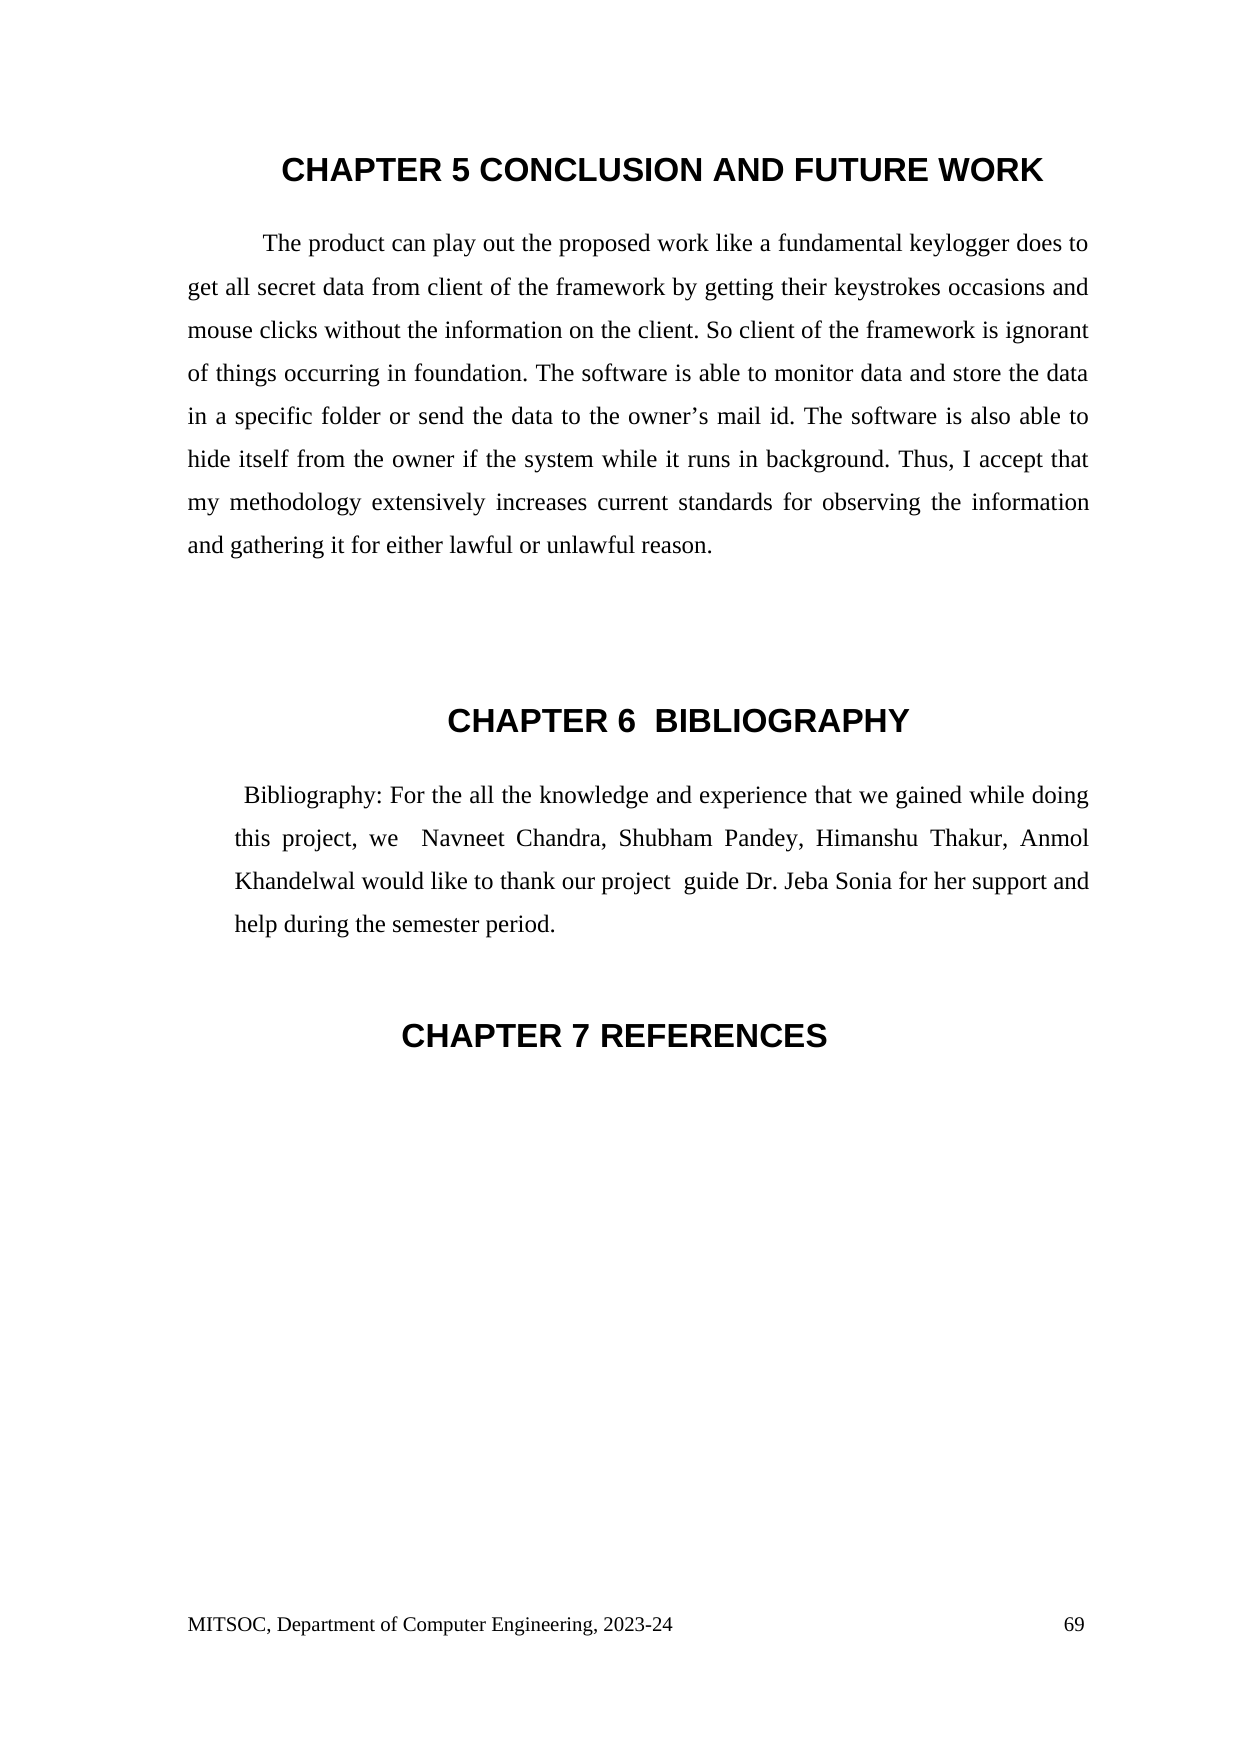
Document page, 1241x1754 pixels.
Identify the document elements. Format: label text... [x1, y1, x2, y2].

text Bibliography: For the all the knowledge and experience that we gained while doing this project, we Navneet Chandra, Shubham Pandey, Himanshu Thakur, Anmol Khandelwal would like to thank our project guide Dr. Jeba Sonia for her support and help during the semester period. [186, 780, 1090, 938]
subtitle CHAPTER 6 BIBLIOGRAPHY [262, 701, 1090, 740]
subtitle CHAPTER 5 CONCLUSION AND FUTURE WORK [281, 150, 1090, 188]
subtitle CHAPTER 7 REFERENCES [281, 1016, 1090, 1055]
text The product can play out the proposed work like a fundamental keylogger does to get all secret data from client of the framework by getting their keystrokes occasions and mouse clicks without the information on the client. So client of the framework is ignorant of things occurring in foundation. The software is able to monitor data and store the data in a specific folder or send the data to the owner’s mail id. The software is also able to hide itself from the owner if the system while it runs in background. Thus, I accept that my methodology extensively increases current standards for observing the information and gathering it for either lawful or unlawful reason. [187, 228, 1090, 559]
